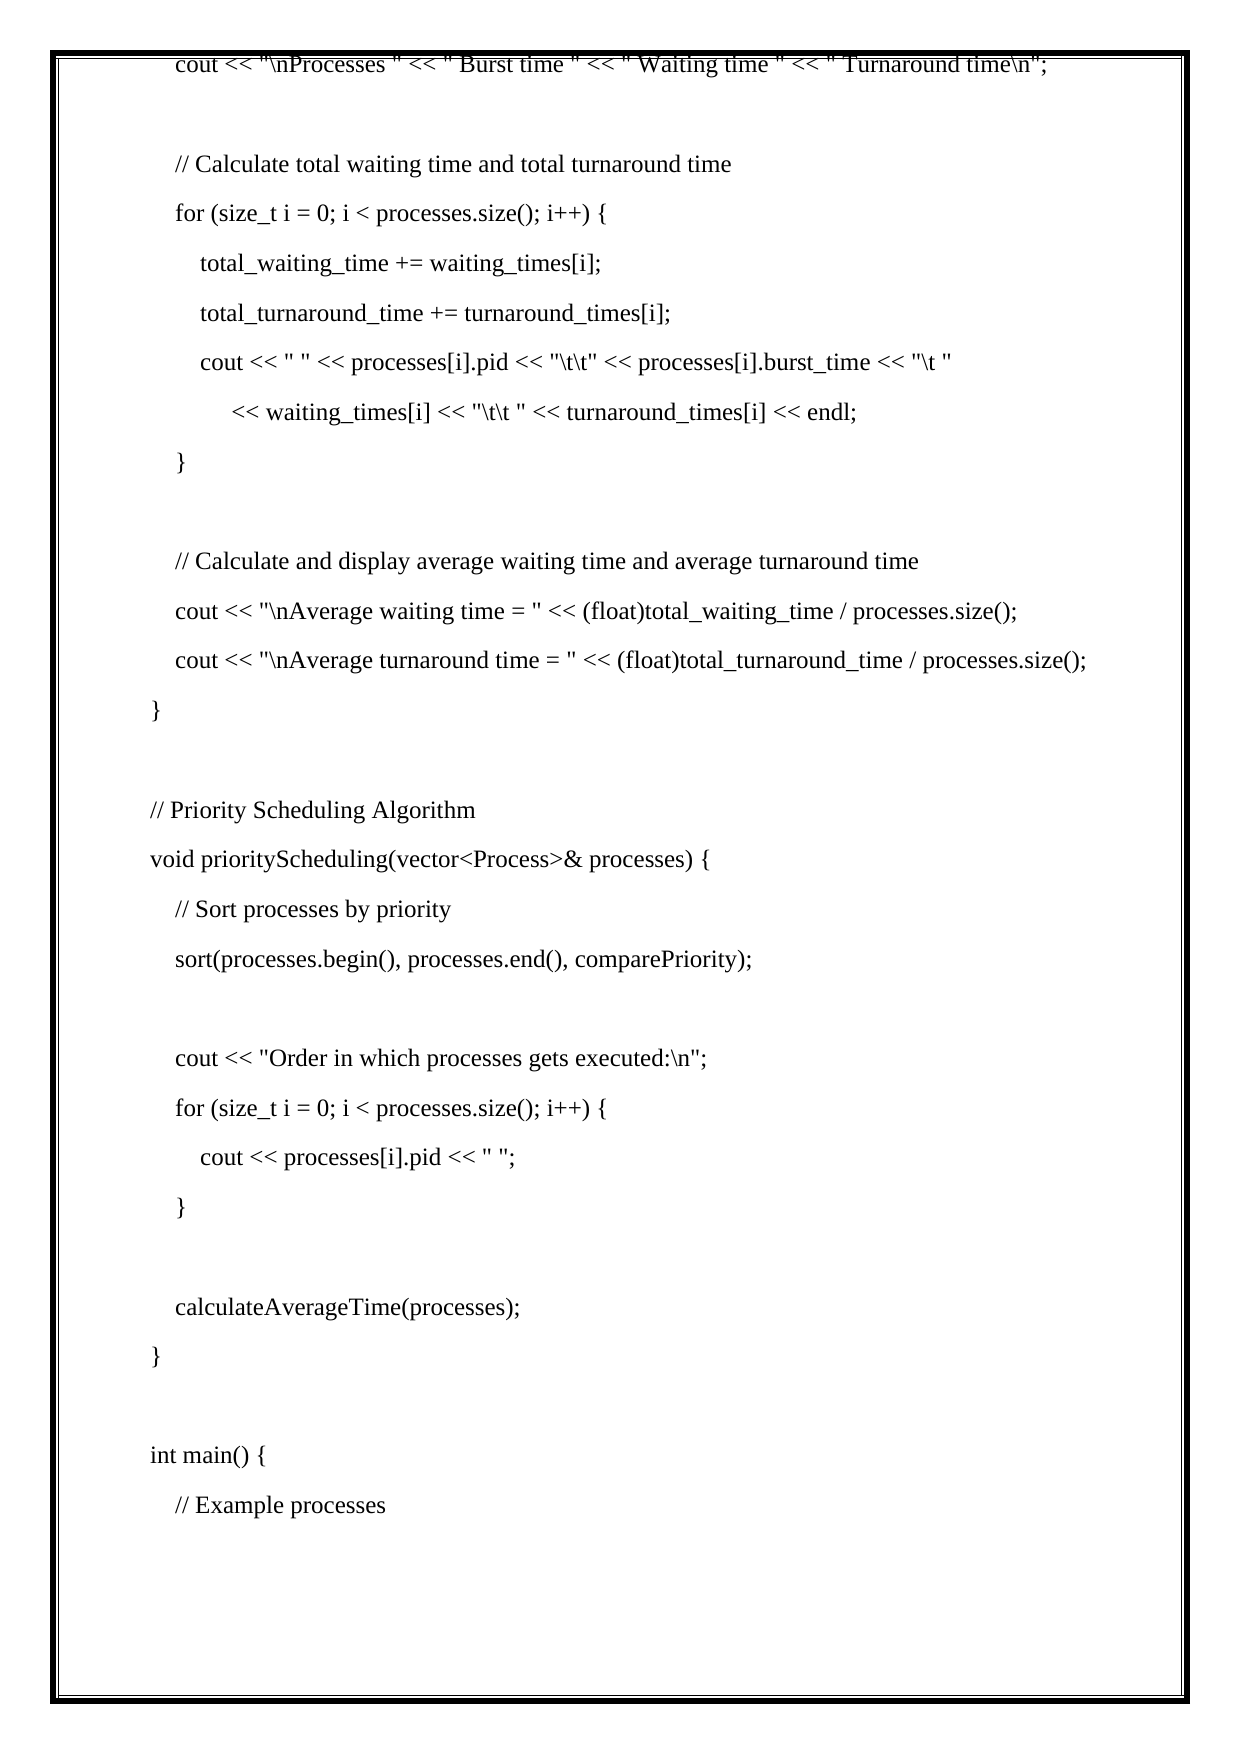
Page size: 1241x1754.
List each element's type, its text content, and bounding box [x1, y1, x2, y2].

text // Calculate total waiting time and total turnaround time [150, 149, 1090, 177]
text // Sort processes by priority [150, 894, 1090, 923]
text } [150, 1341, 1090, 1370]
text // Example processes [150, 1490, 1090, 1519]
text cout << processes[i].pid << " "; [150, 1142, 1090, 1171]
text cout << "\nProcesses " << " Burst time " << " Waiting time " << " Turnaround time\n"; [150, 59, 1090, 78]
text void priorityScheduling(vector<Process>& processes) { [150, 844, 1090, 873]
text cout << " " << processes[i].pid << "\t\t" << processes[i].burst_time << "\t " [150, 347, 1090, 376]
text } [150, 1192, 1090, 1221]
text calculateAverageTime(processes); [150, 1292, 1090, 1320]
text sort(processes.begin(), processes.end(), comparePriority); [150, 944, 1090, 972]
text cout << "\nAverage waiting time = " << (float)total_waiting_time / processes.size(); [150, 596, 1090, 625]
text int main() { [150, 1441, 1090, 1469]
text } [150, 695, 1090, 724]
text cout << "Order in which processes gets executed:\n"; [150, 1043, 1090, 1072]
text // Calculate and display average waiting time and average turnaround time [150, 546, 1090, 575]
text for (size_t i = 0; i < processes.size(); i++) { [150, 198, 1090, 227]
text total_turnaround_time += turnaround_times[i]; [150, 298, 1090, 327]
text } [150, 447, 1090, 476]
text total_waiting_time += waiting_times[i]; [150, 248, 1090, 277]
text for (size_t i = 0; i < processes.size(); i++) { [150, 1093, 1090, 1122]
text cout << "\nAverage turnaround time = " << (float)total_turnaround_time / processes.size(); [150, 646, 1090, 674]
text // Priority Scheduling Algorithm [150, 795, 1090, 823]
text << waiting_times[i] << "\t\t " << turnaround_times[i] << endl; [150, 397, 1090, 426]
